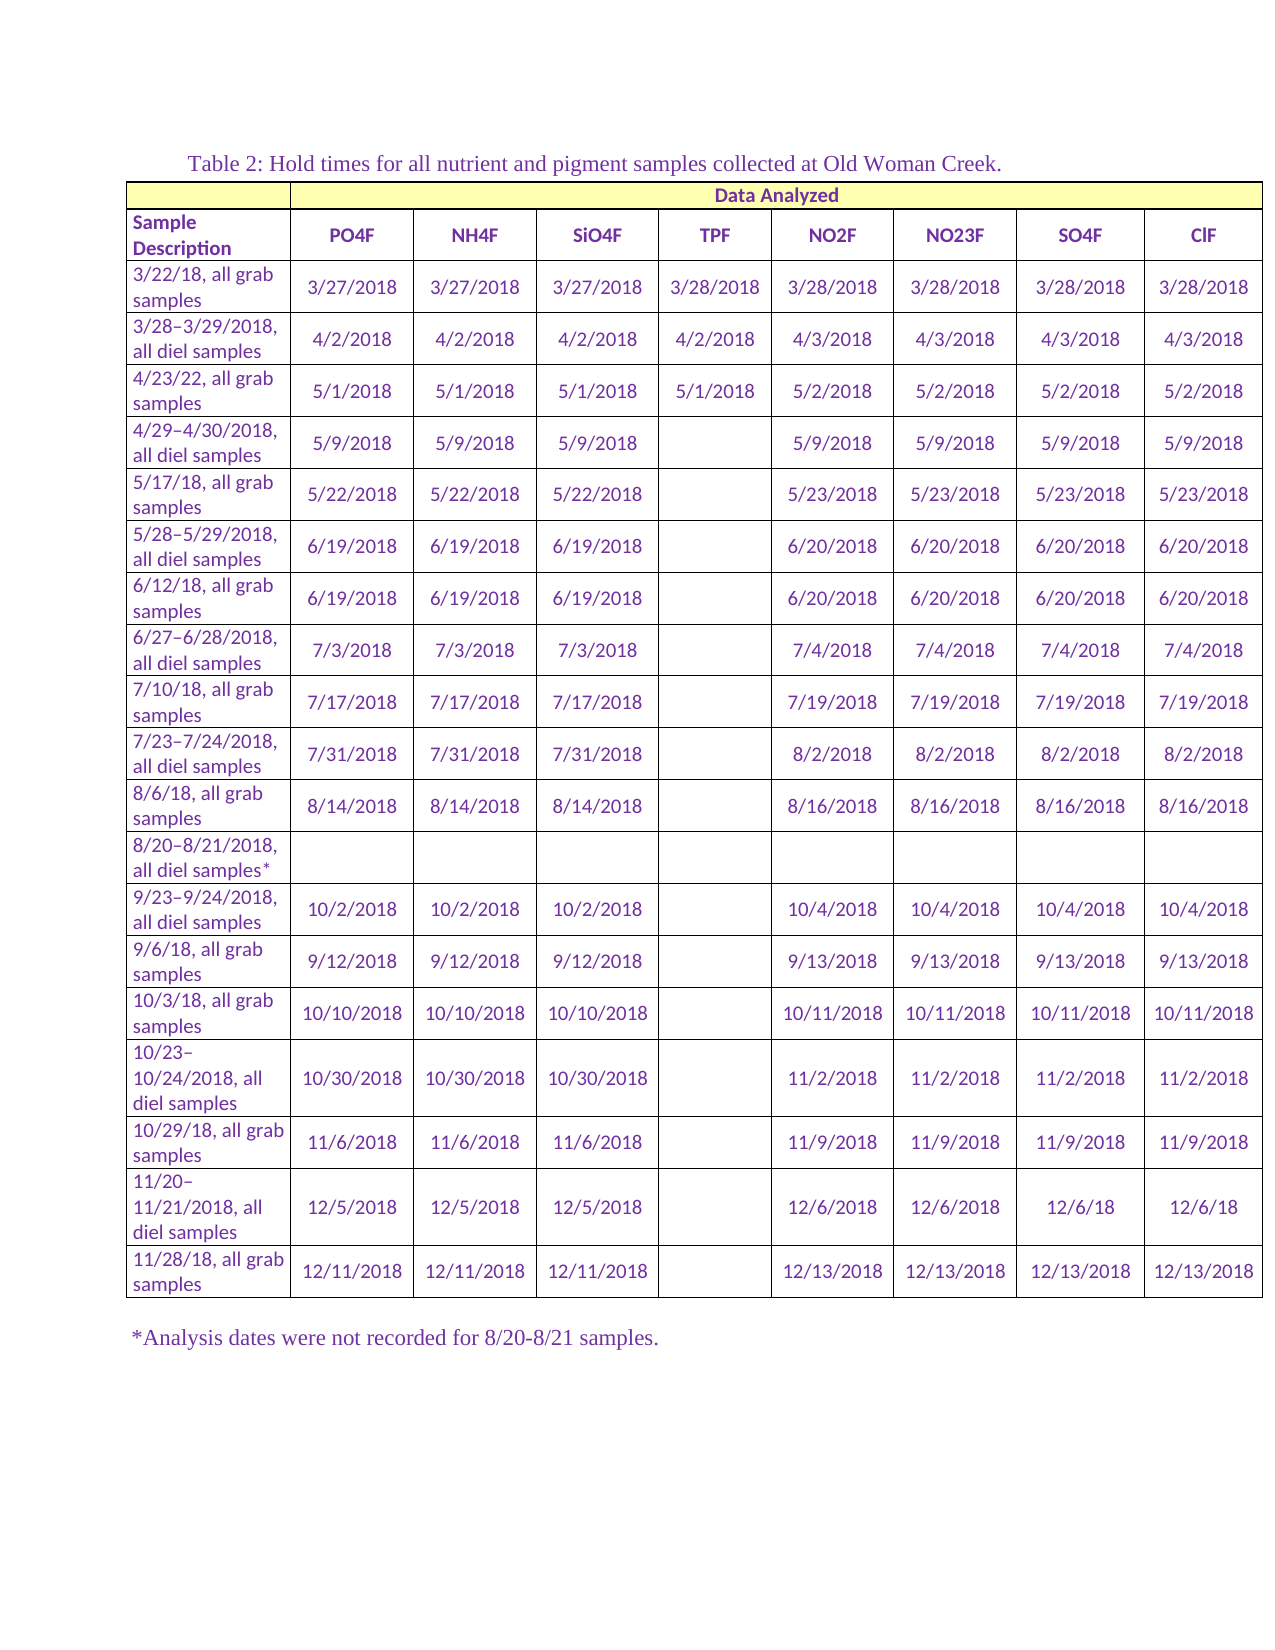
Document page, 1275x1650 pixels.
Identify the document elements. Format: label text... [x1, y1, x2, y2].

table_cell 6/20/2018 [772, 573, 893, 623]
table_cell 5/28–5/29/2018, all diel samples [127, 521, 290, 572]
table_cell 5/17/18, all grab samples [127, 469, 290, 520]
table_cell 4/3/2018 [894, 313, 1016, 364]
table_cell 10/10/2018 [414, 988, 536, 1038]
table_cell 12/11/2018 [291, 1246, 413, 1297]
table_cell 10/11/2018 [894, 988, 1016, 1038]
table_cell 5/23/2018 [894, 469, 1016, 520]
table_cell 8/14/2018 [414, 780, 536, 831]
table_cell 7/10/18, all grab samples [127, 676, 290, 727]
table_cell 5/9/2018 [414, 417, 536, 468]
table_cell 7/4/2018 [772, 625, 893, 675]
table_cell [659, 417, 771, 468]
table_cell [772, 832, 893, 883]
table_cell 7/19/2018 [1145, 676, 1262, 727]
table_cell 9/23–9/24/2018, all diel samples [127, 884, 290, 935]
table_cell 8/2/2018 [894, 728, 1016, 779]
table_cell 10/11/2018 [1145, 988, 1262, 1038]
table_cell 5/9/2018 [291, 417, 413, 468]
table_cell 7/31/2018 [414, 728, 536, 779]
table_cell ClF [1145, 210, 1262, 260]
table_cell 5/1/2018 [414, 365, 536, 416]
table_cell [659, 884, 771, 935]
table_cell 4/2/2018 [414, 313, 536, 364]
table_cell 10/10/2018 [291, 988, 413, 1038]
table_cell [659, 1040, 771, 1116]
table_cell 7/31/2018 [537, 728, 658, 779]
table_cell 11/20–11/21/2018, all diel samples [127, 1169, 290, 1245]
text *Analysis dates were not recorded for 8/20-8/21 samples. [131, 1324, 1087, 1351]
table_cell 12/13/2018 [1145, 1246, 1262, 1297]
table_cell 12/11/2018 [414, 1246, 536, 1297]
table_cell 7/19/2018 [894, 676, 1016, 727]
table_cell TPF [659, 210, 771, 260]
table_cell 10/4/2018 [1145, 884, 1262, 935]
table_cell 6/20/2018 [894, 573, 1016, 623]
table_cell 8/2/2018 [1017, 728, 1144, 779]
table_cell 10/4/2018 [894, 884, 1016, 935]
table_cell 4/2/2018 [291, 313, 413, 364]
table_cell [659, 936, 771, 987]
table_cell 6/19/2018 [291, 573, 413, 623]
table_cell 10/2/2018 [414, 884, 536, 935]
table_cell [659, 573, 771, 623]
table_cell 8/14/2018 [291, 780, 413, 831]
table_cell 12/5/2018 [291, 1169, 413, 1245]
table_cell 12/6/18 [1017, 1169, 1144, 1245]
table_cell 10/30/2018 [414, 1040, 536, 1116]
table_cell 5/1/2018 [537, 365, 658, 416]
table_cell 7/31/2018 [291, 728, 413, 779]
table_cell [659, 728, 771, 779]
table_header [127, 183, 290, 208]
table_cell [659, 676, 771, 727]
table_cell 12/13/2018 [772, 1246, 893, 1297]
table_cell 7/19/2018 [1017, 676, 1144, 727]
table_cell 3/22/18, all grab samples [127, 261, 290, 312]
table_cell [659, 625, 771, 675]
table_cell 7/3/2018 [414, 625, 536, 675]
table_cell 10/4/2018 [1017, 884, 1144, 935]
table_cell 10/4/2018 [772, 884, 893, 935]
table_cell 10/3/18, all grab samples [127, 988, 290, 1038]
table_cell [659, 1246, 771, 1297]
table_cell 3/28/2018 [1017, 261, 1144, 312]
table_cell 6/20/2018 [894, 521, 1016, 572]
table_cell 5/2/2018 [772, 365, 893, 416]
table_cell 12/5/2018 [537, 1169, 658, 1245]
table_cell 6/20/2018 [772, 521, 893, 572]
table_cell [1017, 832, 1144, 883]
table_cell 12/6/2018 [894, 1169, 1016, 1245]
table_cell NH4F [414, 210, 536, 260]
table_cell 6/27–6/28/2018, all diel samples [127, 625, 290, 675]
table_cell 11/6/2018 [537, 1117, 658, 1168]
table_cell 11/28/18, all grab samples [127, 1246, 290, 1297]
table_cell 11/9/2018 [772, 1117, 893, 1168]
table_cell 5/9/2018 [894, 417, 1016, 468]
table_cell 8/16/2018 [772, 780, 893, 831]
table_cell [1145, 832, 1262, 883]
table_cell 7/19/2018 [772, 676, 893, 727]
table_cell 5/9/2018 [537, 417, 658, 468]
table_cell Sample Description [127, 210, 290, 260]
table_cell 3/28–3/29/2018, all diel samples [127, 313, 290, 364]
table_cell 12/6/2018 [772, 1169, 893, 1245]
table_cell 5/23/2018 [1017, 469, 1144, 520]
table_cell [659, 1117, 771, 1168]
text Table 2: Hold times for all nutrient and pigment samples collected at Old Woman Creek. [187, 150, 1087, 176]
table_cell 4/23/22, all grab samples [127, 365, 290, 416]
table_cell [659, 1169, 771, 1245]
table_cell 11/2/2018 [772, 1040, 893, 1116]
table_cell 6/19/2018 [414, 573, 536, 623]
table_cell 10/30/2018 [537, 1040, 658, 1116]
table_cell 5/1/2018 [291, 365, 413, 416]
table_cell NO2F [772, 210, 893, 260]
table_cell [659, 469, 771, 520]
table_cell [659, 988, 771, 1038]
table_cell 4/29–4/30/2018, all diel samples [127, 417, 290, 468]
table_cell 3/27/2018 [537, 261, 658, 312]
table_cell [291, 832, 413, 883]
table_cell 11/9/2018 [1017, 1117, 1144, 1168]
table_cell 12/13/2018 [1017, 1246, 1144, 1297]
table_cell 11/2/2018 [894, 1040, 1016, 1116]
table_cell 6/19/2018 [537, 573, 658, 623]
table_cell 5/9/2018 [1145, 417, 1262, 468]
table_cell 11/2/2018 [1017, 1040, 1144, 1116]
table_cell 9/13/2018 [1017, 936, 1144, 987]
table_cell NO23F [894, 210, 1016, 260]
table_cell 10/11/2018 [1017, 988, 1144, 1038]
table_cell 5/22/2018 [291, 469, 413, 520]
table_cell 8/14/2018 [537, 780, 658, 831]
table_cell 4/3/2018 [1017, 313, 1144, 364]
table_cell 9/13/2018 [894, 936, 1016, 987]
table_cell 6/20/2018 [1017, 573, 1144, 623]
table_cell 11/2/2018 [1145, 1040, 1262, 1116]
table_cell 7/17/2018 [414, 676, 536, 727]
table_cell 3/28/2018 [772, 261, 893, 312]
table_cell SiO4F [537, 210, 658, 260]
table_cell 10/2/2018 [537, 884, 658, 935]
table_cell 4/2/2018 [537, 313, 658, 364]
table_cell 8/16/2018 [1017, 780, 1144, 831]
table_cell 8/16/2018 [894, 780, 1016, 831]
table_cell 11/6/2018 [414, 1117, 536, 1168]
table_cell 8/2/2018 [772, 728, 893, 779]
table_cell [659, 832, 771, 883]
table_cell 12/13/2018 [894, 1246, 1016, 1297]
table_cell 5/2/2018 [894, 365, 1016, 416]
table_cell 10/10/2018 [537, 988, 658, 1038]
table_cell 6/20/2018 [1145, 521, 1262, 572]
table_cell 3/28/2018 [1145, 261, 1262, 312]
table_cell 4/3/2018 [1145, 313, 1262, 364]
table_cell 5/23/2018 [1145, 469, 1262, 520]
table_cell PO4F [291, 210, 413, 260]
table_cell 7/17/2018 [291, 676, 413, 727]
table_cell 7/4/2018 [1017, 625, 1144, 675]
table_cell 10/29/18, all grab samples [127, 1117, 290, 1168]
table_cell 4/2/2018 [659, 313, 771, 364]
table_cell 4/3/2018 [772, 313, 893, 364]
table_cell 3/28/2018 [659, 261, 771, 312]
table_cell 6/20/2018 [1017, 521, 1144, 572]
table_cell 11/9/2018 [1145, 1117, 1262, 1168]
table_cell 8/16/2018 [1145, 780, 1262, 831]
table_cell 3/28/2018 [894, 261, 1016, 312]
table_cell 5/9/2018 [1017, 417, 1144, 468]
table_cell 10/23–10/24/2018, all diel samples [127, 1040, 290, 1116]
table_cell SO4F [1017, 210, 1144, 260]
table_cell 9/12/2018 [537, 936, 658, 987]
table_cell 7/23–7/24/2018, all diel samples [127, 728, 290, 779]
table_cell 6/19/2018 [291, 521, 413, 572]
table_cell 7/3/2018 [291, 625, 413, 675]
table_cell 5/22/2018 [414, 469, 536, 520]
table_cell [659, 780, 771, 831]
table_cell 9/12/2018 [414, 936, 536, 987]
table_cell 5/9/2018 [772, 417, 893, 468]
table_cell [659, 521, 771, 572]
table_cell 10/2/2018 [291, 884, 413, 935]
table_cell 5/2/2018 [1017, 365, 1144, 416]
table_cell 6/12/18, all grab samples [127, 573, 290, 623]
table_cell 8/6/18, all grab samples [127, 780, 290, 831]
table_cell 9/13/2018 [772, 936, 893, 987]
table_cell [414, 832, 536, 883]
table_cell 5/1/2018 [659, 365, 771, 416]
table_cell 6/19/2018 [537, 521, 658, 572]
table_cell 7/4/2018 [894, 625, 1016, 675]
table_cell 8/20–8/21/2018, all diel samples* [127, 832, 290, 883]
table_cell 6/20/2018 [1145, 573, 1262, 623]
table_cell [894, 832, 1016, 883]
table_cell 3/27/2018 [291, 261, 413, 312]
table_cell 9/13/2018 [1145, 936, 1262, 987]
table_cell 7/3/2018 [537, 625, 658, 675]
table_cell 12/5/2018 [414, 1169, 536, 1245]
table_cell 7/4/2018 [1145, 625, 1262, 675]
table_cell 8/2/2018 [1145, 728, 1262, 779]
table_cell 11/9/2018 [894, 1117, 1016, 1168]
table_cell 10/11/2018 [772, 988, 893, 1038]
table_cell 5/22/2018 [537, 469, 658, 520]
table_cell [537, 832, 658, 883]
table_cell 3/27/2018 [414, 261, 536, 312]
table_cell 5/23/2018 [772, 469, 893, 520]
table_cell 5/2/2018 [1145, 365, 1262, 416]
table_cell 10/30/2018 [291, 1040, 413, 1116]
table_cell 11/6/2018 [291, 1117, 413, 1168]
table_cell 12/11/2018 [537, 1246, 658, 1297]
table_cell 9/12/2018 [291, 936, 413, 987]
table_header Data Analyzed [291, 183, 1262, 208]
table_cell 7/17/2018 [537, 676, 658, 727]
table_cell 9/6/18, all grab samples [127, 936, 290, 987]
table_cell 6/19/2018 [414, 521, 536, 572]
table_cell 12/6/18 [1145, 1169, 1262, 1245]
